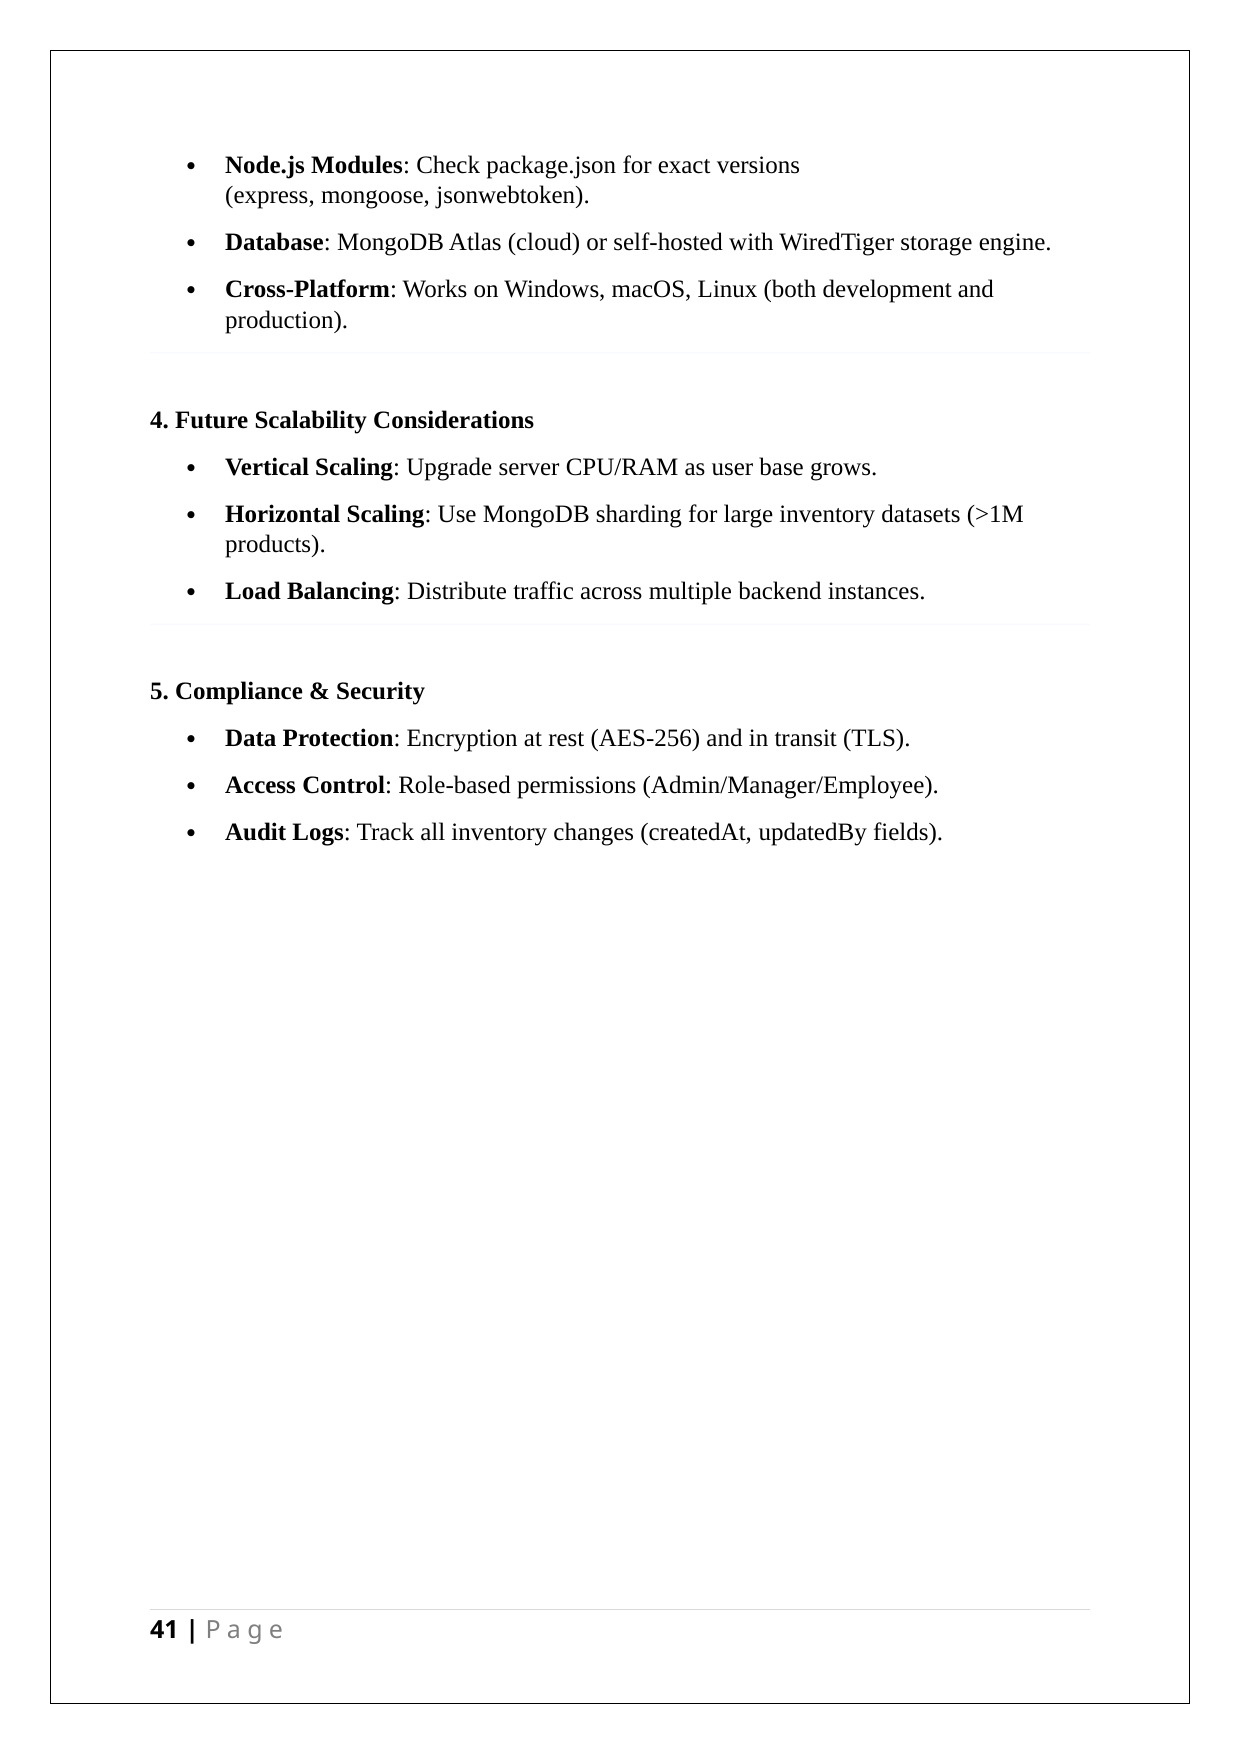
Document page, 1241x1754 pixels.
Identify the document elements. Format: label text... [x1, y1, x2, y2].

list Database: MongoDB Atlas (cloud) or self-hosted with WiredTiger storage engine. [187, 227, 1090, 256]
text 4. Future Scalability Considerations [150, 405, 1090, 433]
list Cross-Platform: Works on Windows, macOS, Linux (both development and production). [187, 274, 1090, 334]
list Load Balancing: Distribute traffic across multiple backend instances. [187, 576, 1090, 605]
list Node.js Modules: Check package.json for exact versions (express, mongoose, jsonwebtoken). [187, 150, 1090, 209]
list Data Protection: Encryption at rest (AES-256) and in transit (TLS). [187, 723, 1090, 752]
list Access Control: Role-based permissions (Admin/Manager/Employee). [187, 770, 1090, 799]
list Vertical Scaling: Upgrade server CPU/RAM as user base grows. [187, 452, 1090, 481]
list Audit Logs: Track all inventory changes (createdAt, updatedBy fields). [187, 817, 1090, 846]
text 5. Compliance & Security [150, 676, 1090, 705]
list Horizontal Scaling: Use MongoDB sharding for large inventory datasets (>1M products). [187, 499, 1090, 558]
